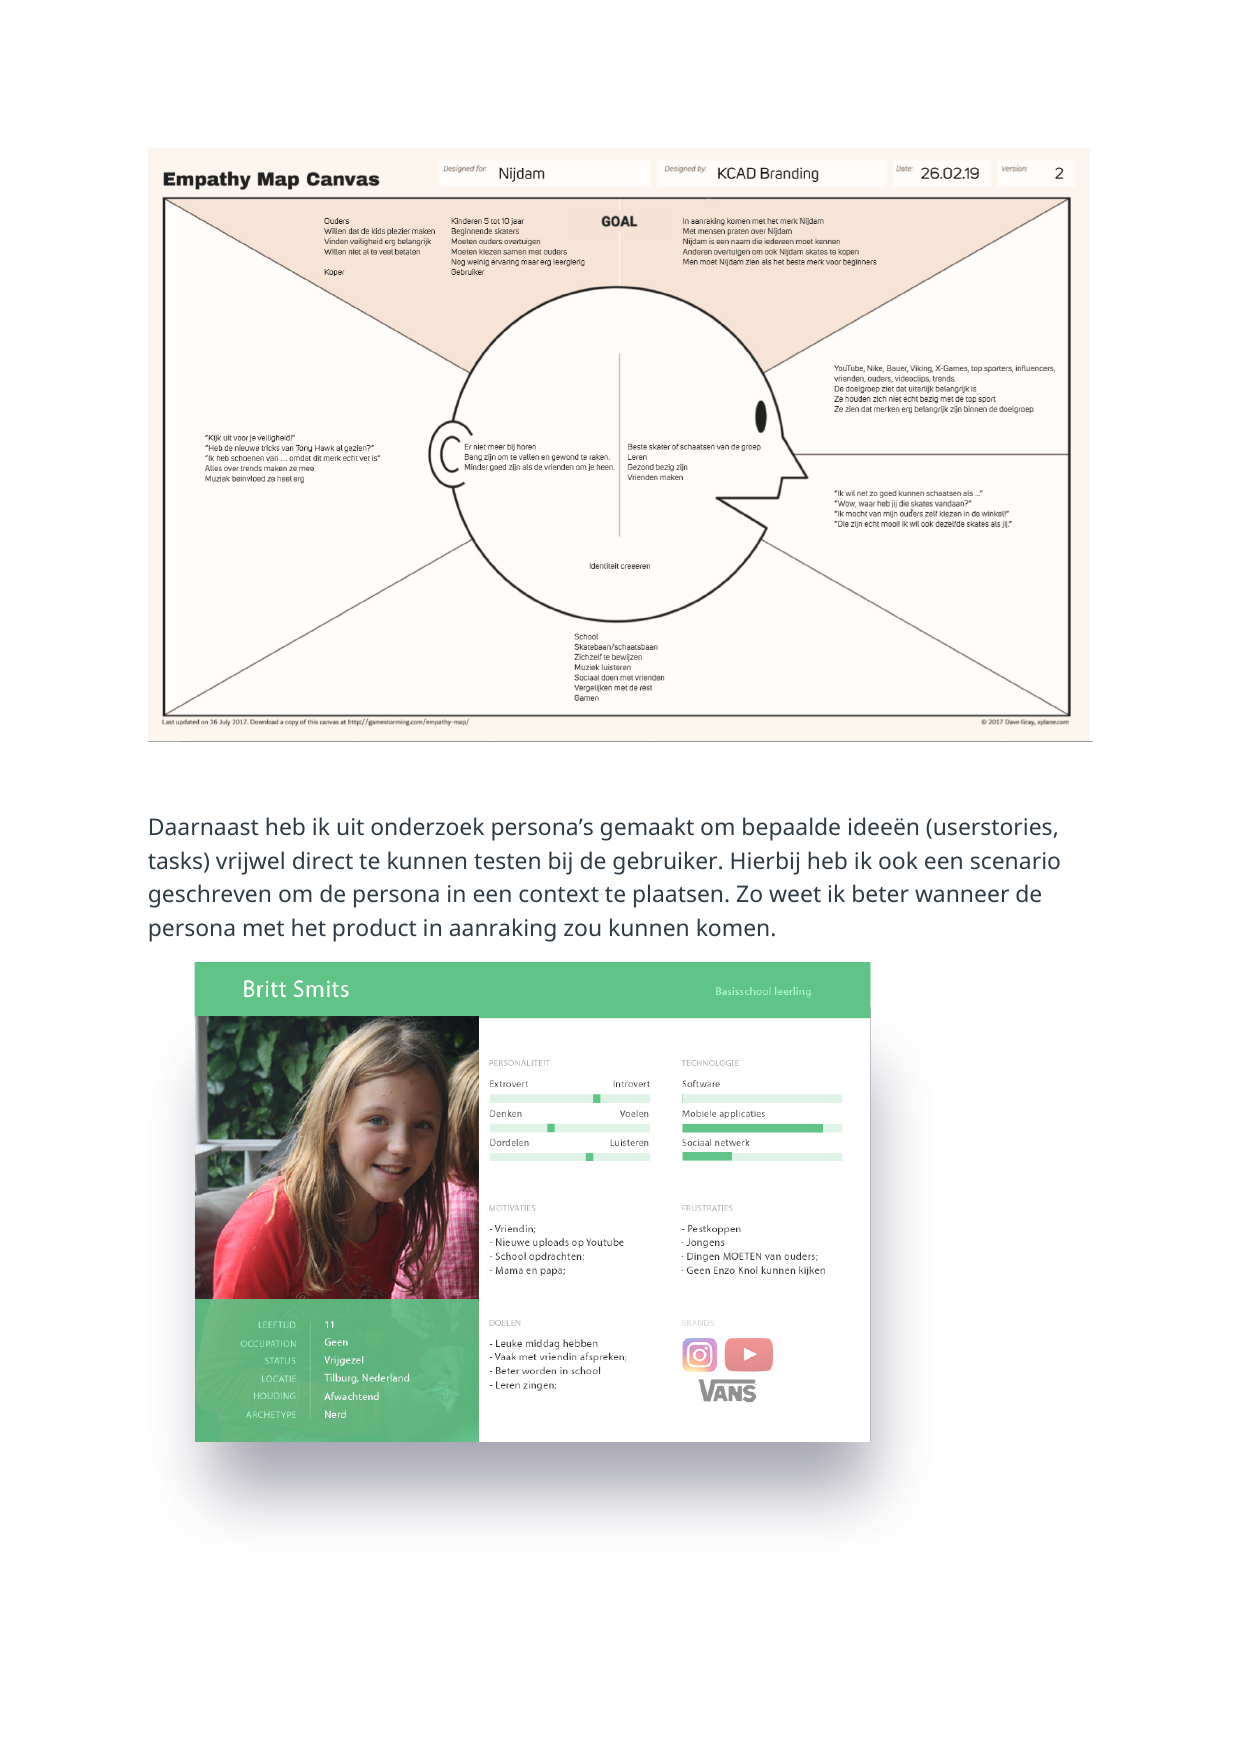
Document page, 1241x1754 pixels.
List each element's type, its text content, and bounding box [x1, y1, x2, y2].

picture [147, 147, 1093, 742]
text Daarnaast heb ik uit onderzoek persona’s gemaakt om bepaalde ideeën (userstories, tasks) vrijwel direct te kunnen testen bij de gebruiker. Hierbij heb ik ook een scenario geschreven om de persona in een context te plaatsen. Zo weet ik beter wanneer de persona met het product in aanraking zou kunnen komen. [148, 811, 1093, 943]
picture [147, 962, 934, 1555]
